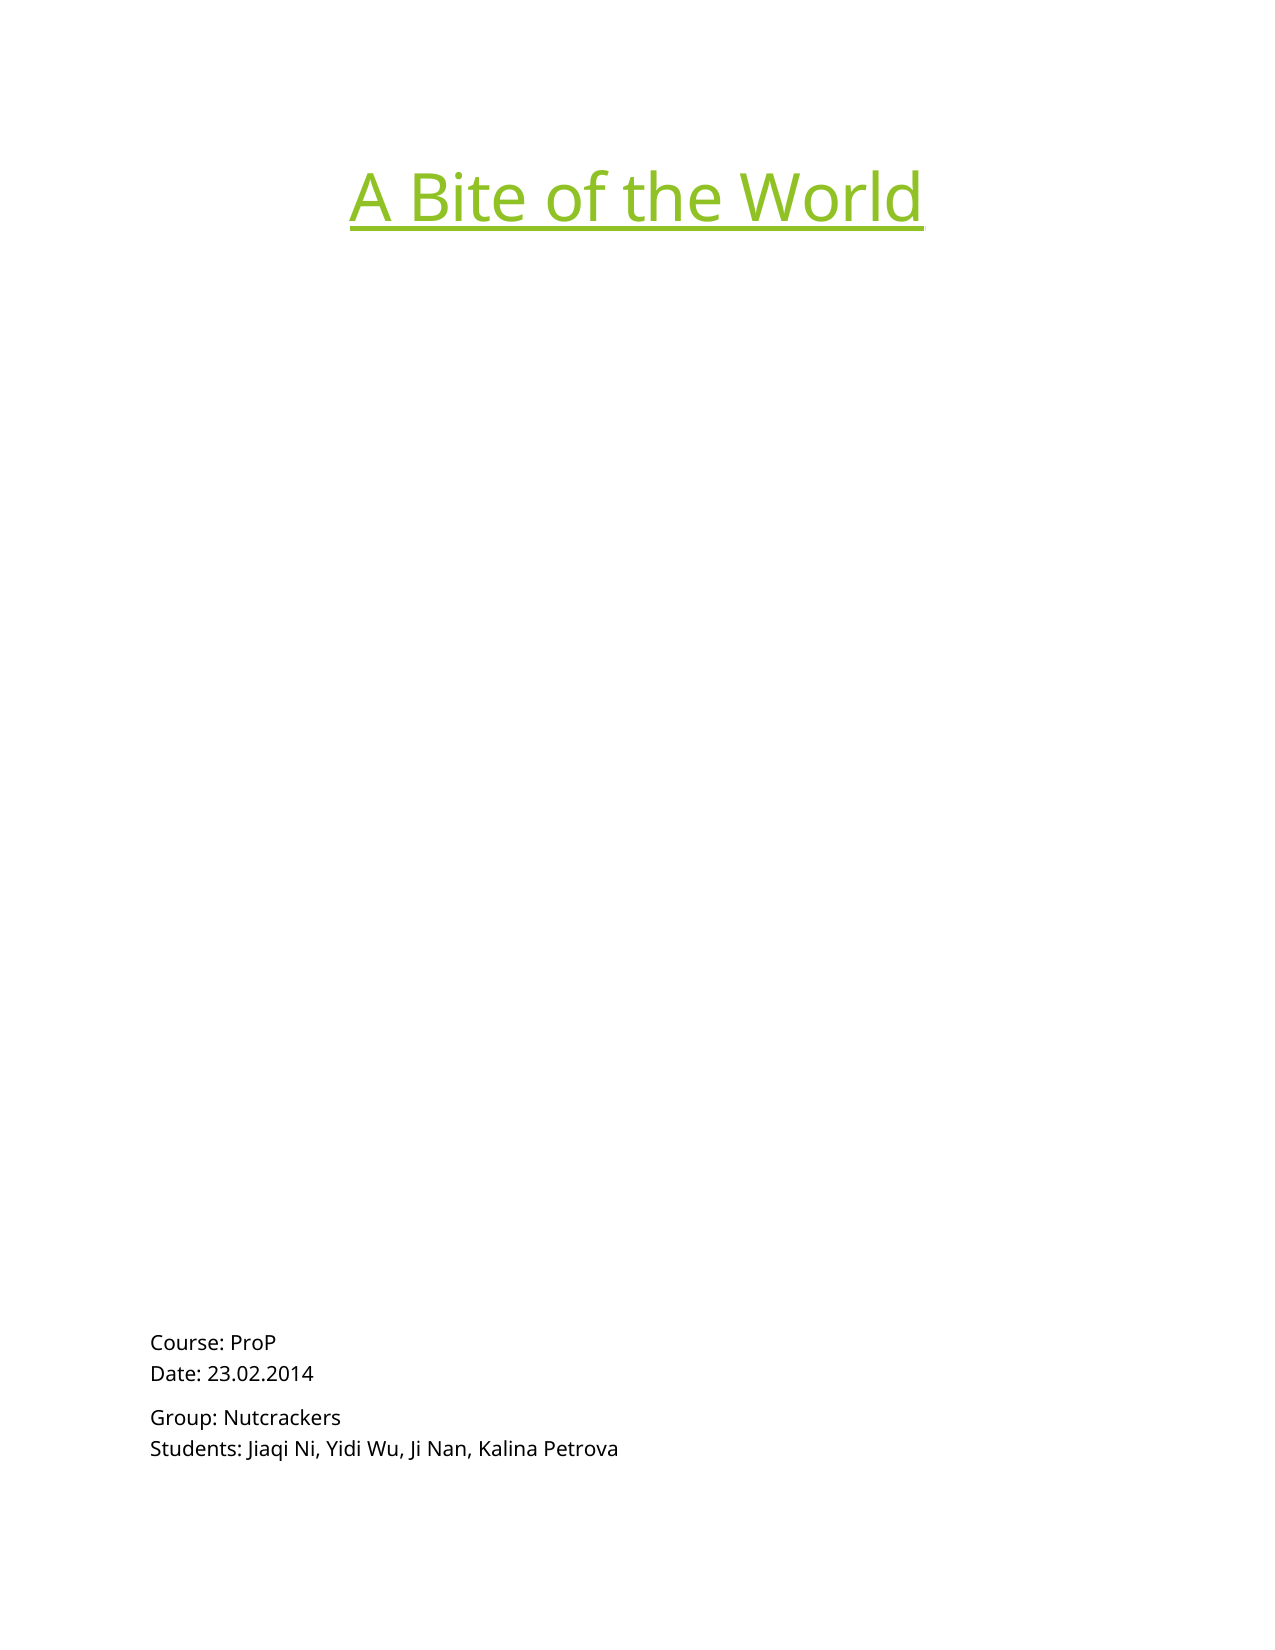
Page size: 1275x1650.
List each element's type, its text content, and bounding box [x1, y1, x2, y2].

text Students: Jiaqi Ni, Yidi Wu, Ji Nan, Kalina Petrova [150, 1434, 1125, 1463]
text Group: Nutcrackers [150, 1403, 1125, 1432]
text Date: 23.02.2014 [150, 1359, 1125, 1388]
title A Bite of the World [150, 150, 1125, 241]
text Course: ProP [150, 1328, 1125, 1357]
